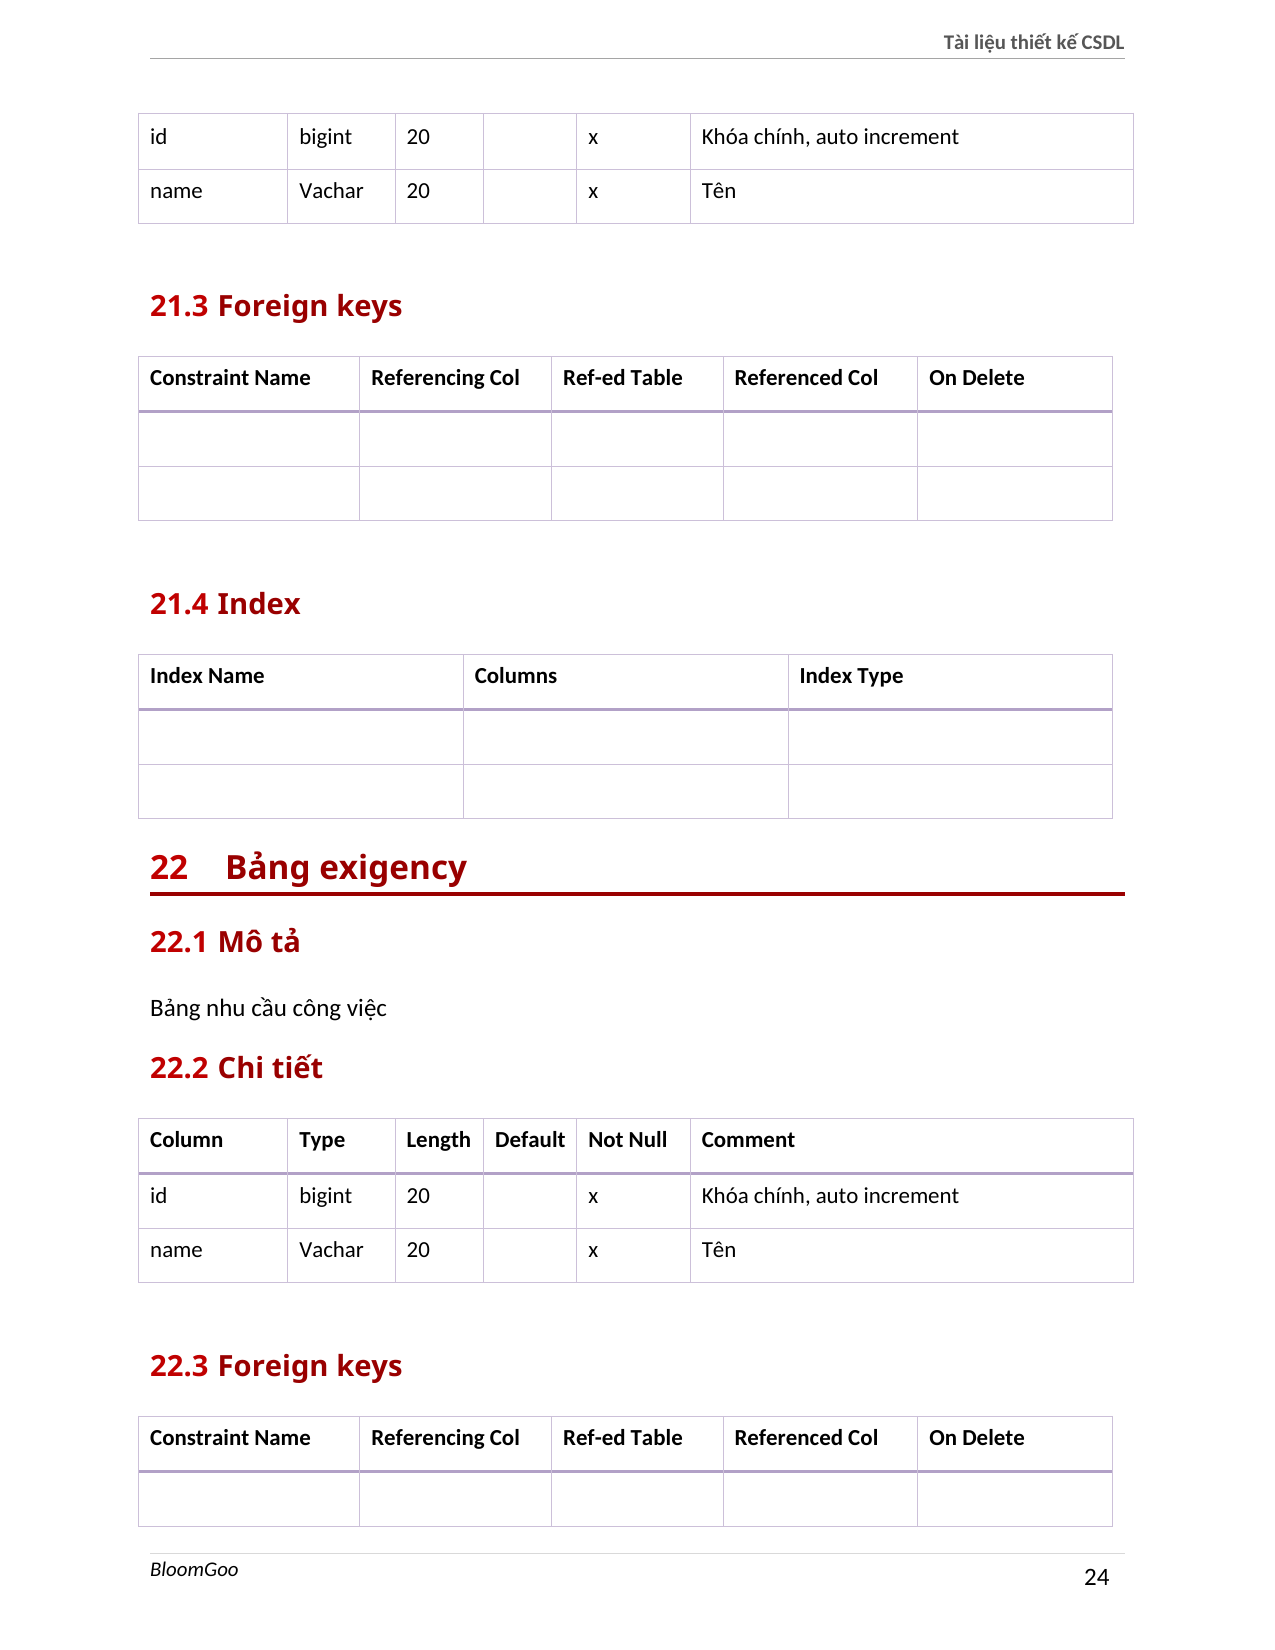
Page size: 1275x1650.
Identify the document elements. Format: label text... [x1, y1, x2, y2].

table_cell [139, 1473, 359, 1526]
table_cell [918, 467, 1112, 520]
table_header On Delete [918, 1417, 1112, 1470]
table_cell 20 [396, 170, 483, 223]
table_header Referenced Col [724, 357, 917, 410]
table_cell Tên [691, 1229, 1133, 1282]
table_cell Vachar [288, 1229, 395, 1282]
table_cell [464, 711, 788, 764]
table_cell x [577, 170, 690, 223]
subtitle Foreign keys [150, 1345, 1125, 1385]
table_cell bigint [288, 114, 395, 168]
table_cell [139, 413, 359, 466]
table_cell Khóa chính, auto increment [691, 114, 1133, 168]
table_cell [464, 765, 788, 818]
table_cell [360, 467, 551, 520]
table_cell name [139, 170, 287, 223]
table_cell 20 [396, 1229, 483, 1282]
table_header Not Null [577, 1119, 690, 1172]
table_header Index Name [139, 655, 463, 708]
table_header Column [139, 1119, 287, 1172]
subtitle Bảng exigency [150, 844, 1125, 892]
subtitle Chi tiết [150, 1047, 1125, 1087]
table_cell [139, 467, 359, 520]
table_cell [724, 467, 917, 520]
table_cell id [139, 114, 287, 168]
table_header Constraint Name [139, 357, 359, 410]
table_cell bigint [288, 1175, 395, 1228]
table_header Comment [691, 1119, 1133, 1172]
table_cell [552, 467, 723, 520]
subtitle Foreign keys [150, 285, 1125, 325]
table_header Constraint Name [139, 1417, 359, 1470]
table_header Referencing Col [360, 1417, 551, 1470]
table_cell x [577, 1229, 690, 1282]
table_cell [724, 1473, 917, 1526]
table_cell [139, 711, 463, 764]
table_cell [484, 1175, 576, 1228]
table_header Ref-ed Table [552, 1417, 723, 1470]
table_cell [552, 413, 723, 466]
subtitle Index [150, 583, 1125, 623]
table_header Referencing Col [360, 357, 551, 410]
table_header Index Type [789, 655, 1112, 708]
table_cell [484, 114, 576, 168]
table_cell [552, 1473, 723, 1526]
table_cell [789, 765, 1112, 818]
table_cell 20 [396, 1175, 483, 1228]
table_cell x [577, 1175, 690, 1228]
table_cell [484, 170, 576, 223]
table_cell [918, 1473, 1112, 1526]
table_header Ref-ed Table [552, 357, 723, 410]
table_cell [724, 413, 917, 466]
table_cell [484, 1229, 576, 1282]
table_header Length [396, 1119, 483, 1172]
table_header Referenced Col [724, 1417, 917, 1470]
table_header On Delete [918, 357, 1112, 410]
text Bảng nhu cầu công việc [150, 992, 1125, 1022]
table_header Type [288, 1119, 395, 1172]
table_cell [360, 413, 551, 466]
table_cell x [577, 114, 690, 168]
table_cell [918, 413, 1112, 466]
table_header Default [484, 1119, 576, 1172]
table_cell Tên [691, 170, 1133, 223]
table_cell [360, 1473, 551, 1526]
table_cell 20 [396, 114, 483, 168]
table_cell name [139, 1229, 287, 1282]
table_cell [139, 765, 463, 818]
table_cell Khóa chính, auto increment [691, 1175, 1133, 1228]
subtitle Mô tả [150, 921, 1125, 961]
table_cell Vachar [288, 170, 395, 223]
table_cell id [139, 1175, 287, 1228]
table_cell [789, 711, 1112, 764]
table_header Columns [464, 655, 788, 708]
